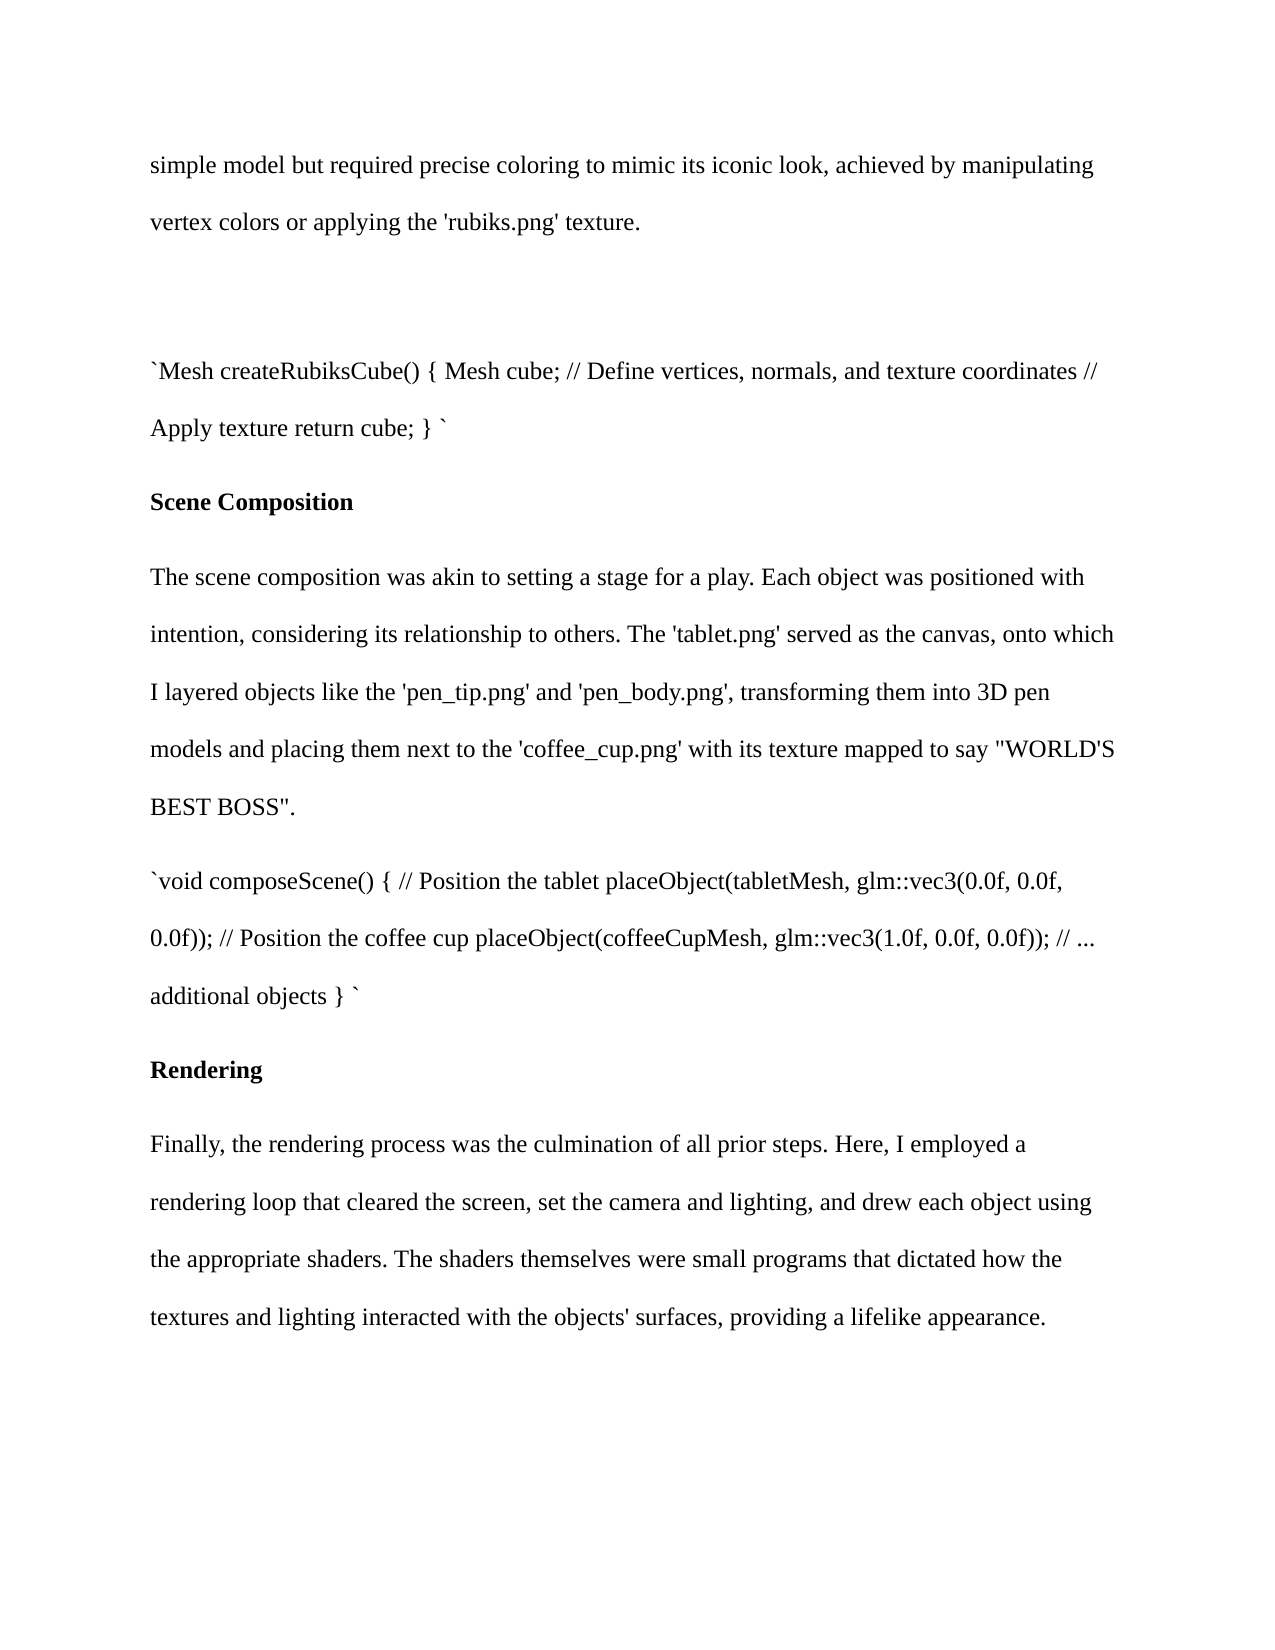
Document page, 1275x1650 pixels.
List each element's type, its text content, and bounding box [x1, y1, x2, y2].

text `Mesh createRubiksCube() { Mesh cube; // Define vertices, normals, and texture coordinates // Apply texture return cube; } ` [150, 356, 1125, 442]
text Rendering [150, 1055, 1125, 1084]
text Scene Composition [150, 487, 1125, 516]
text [150, 150, 1125, 236]
text `void composeScene() { // Position the tablet placeObject(tabletMesh, glm::vec3(0.0f, 0.0f, 0.0f)); // Position the coffee cup placeObject(coffeeCupMesh, glm::vec3(1.0f, 0.0f, 0.0f)); // ... additional objects } ` [150, 866, 1125, 1009]
text The scene composition was akin to setting a stage for a play. Each object was positioned with intention, considering its relationship to others. The 'tablet.png' served as the canvas, onto which I layered objects like the 'pen_tip.png' and 'pen_body.png', transforming them into 3D pen models and placing them next to the 'coffee_cup.png' with its texture mapped to say "WORLD'S BEST BOSS". [150, 562, 1125, 820]
text Finally, the rendering process was the culmination of all prior steps. Here, I employed a rendering loop that cleared the screen, set the camera and lighting, and drew each object using the appropriate shaders. The shaders themselves were small programs that dictated how the textures and lighting interacted with the objects' surfaces, providing a lifelike appearance. [150, 1129, 1125, 1330]
